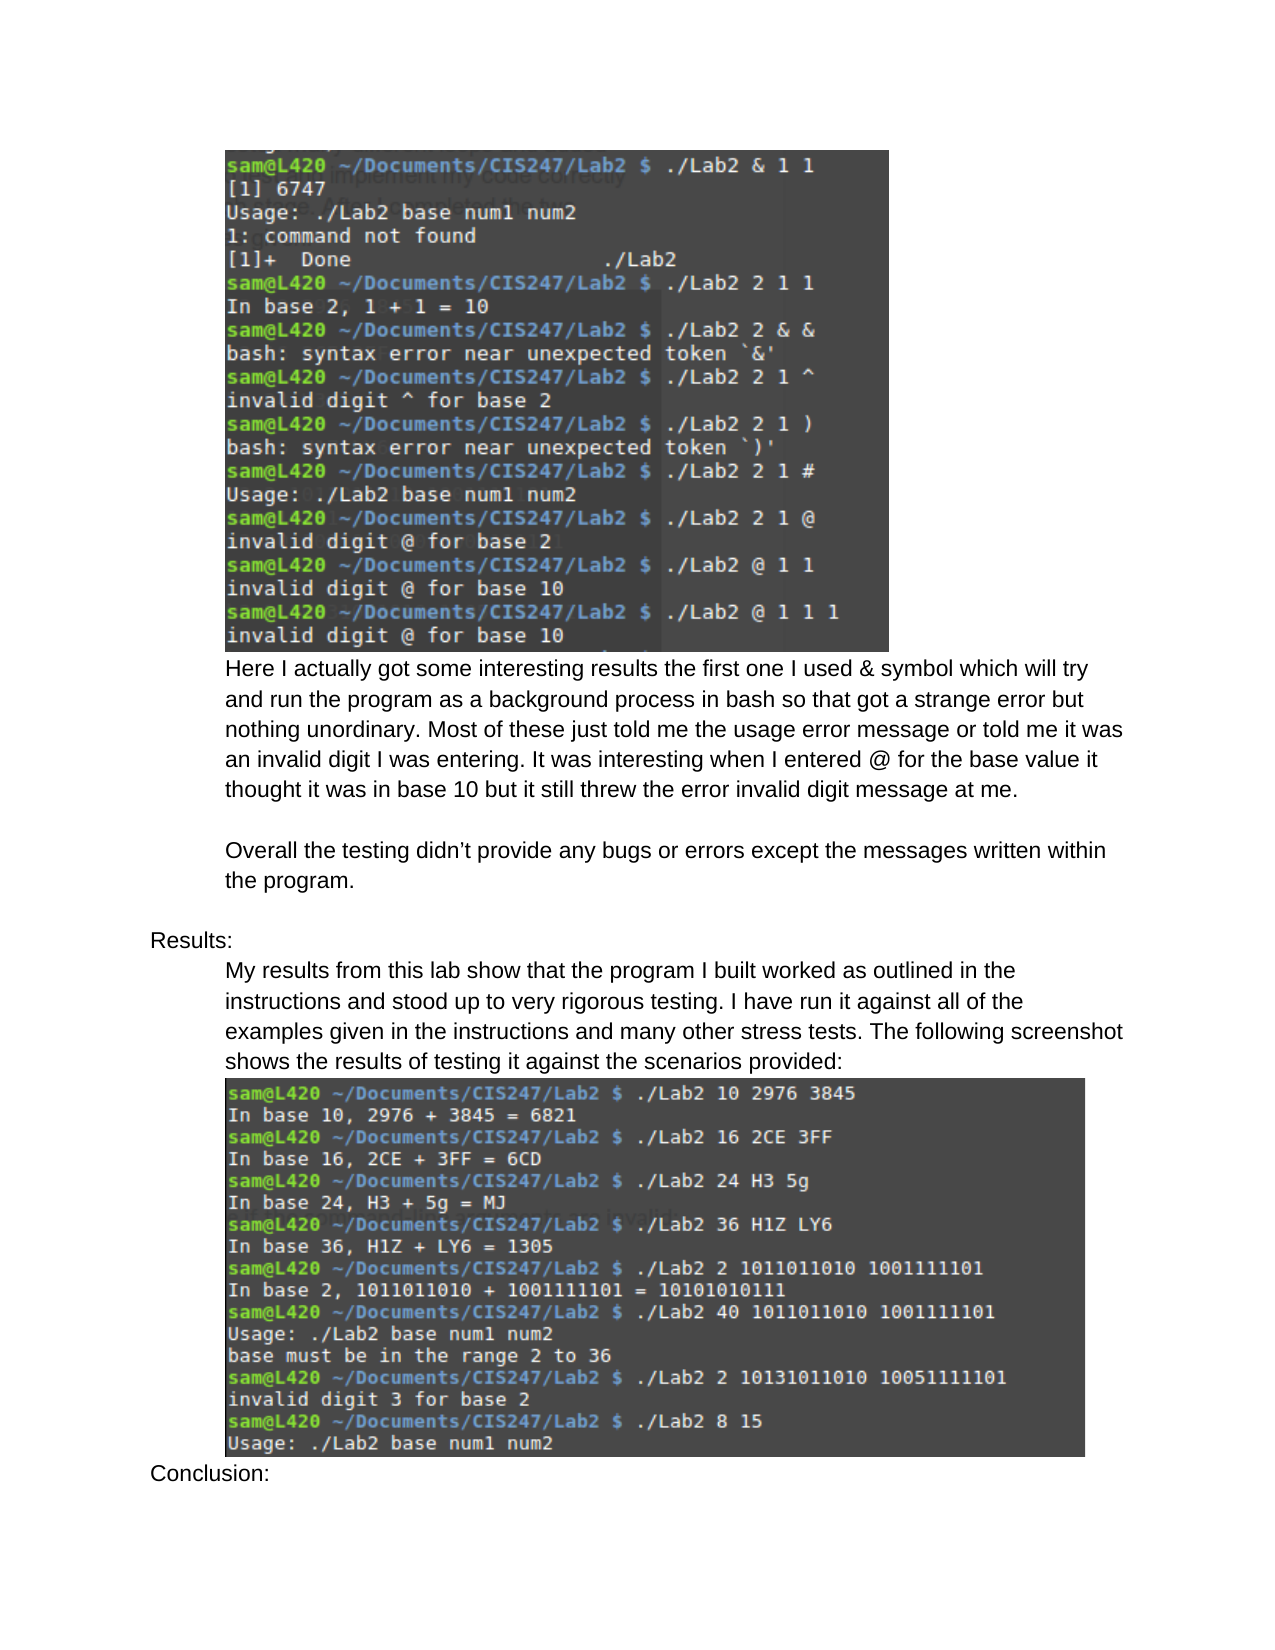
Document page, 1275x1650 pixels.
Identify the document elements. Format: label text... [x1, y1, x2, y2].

text Results: [150, 927, 1125, 954]
text Overall the testing didn’t provide any bugs or errors except the messages written within the program. [225, 837, 1125, 893]
picture [225, 150, 889, 652]
text Conclusion: [150, 1460, 1125, 1486]
text My results from this lab show that the program I built worked as outlined in the instructions and stood up to very rigorous testing. I have run it against all of the examples given in the instructions and many other stress tests. The following screenshot shows the results of testing it against the scenarios provided: [225, 957, 1125, 1074]
text Here I actually got some interesting results the first one I used & symbol which will try and run the program as a background process in bash so that got a strange error but nothing unordinary. Most of these just told me the usage error message or told me it was an invalid digit I was entering. It was interesting when I entered @ for the base value it thought it was in base 10 but it still threw the error invalid digit message at me. [225, 655, 1125, 803]
picture [225, 1078, 1085, 1457]
